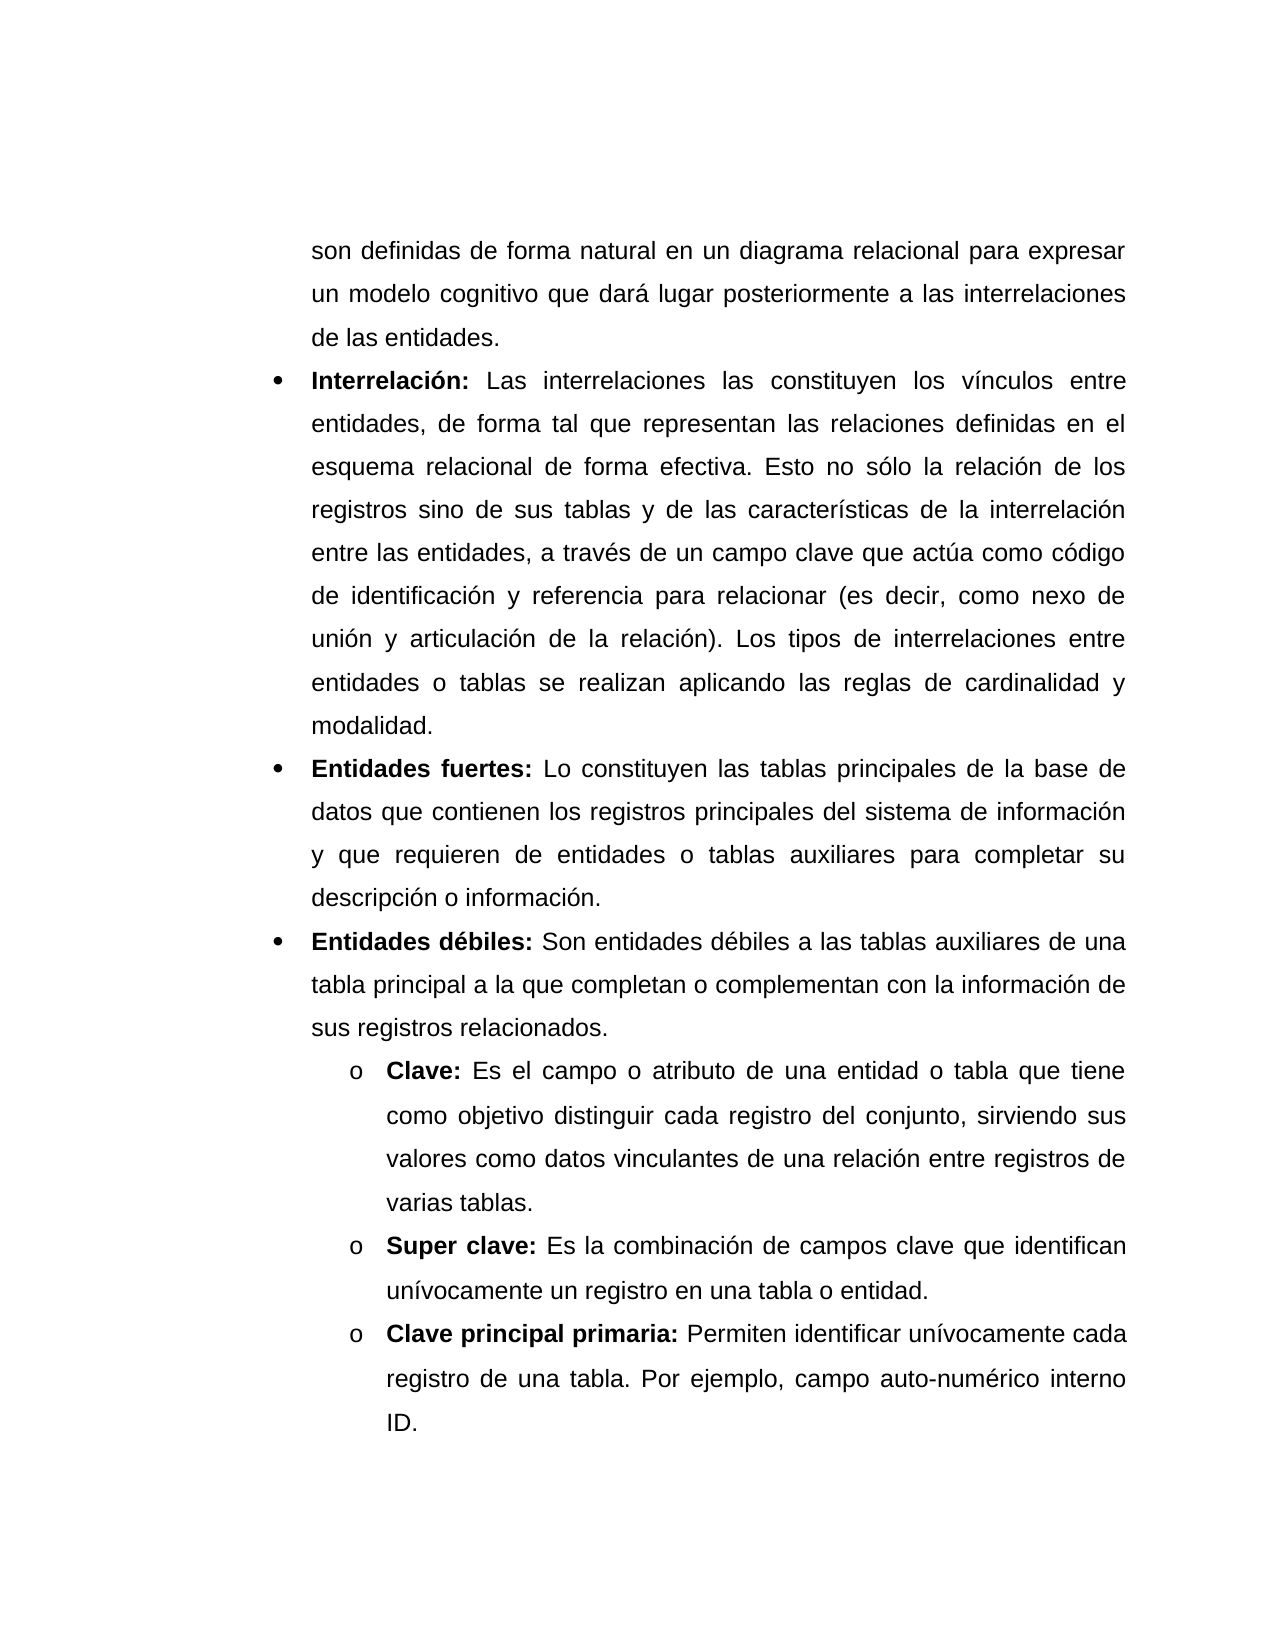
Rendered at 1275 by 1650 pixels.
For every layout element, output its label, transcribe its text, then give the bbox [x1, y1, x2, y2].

list Clave: Es el campo o atributo de una entidad o tabla que tiene como objetivo distinguir cada registro del conjunto, sirviendo sus valores como datos vinculantes de una relación entre registros de varias tablas. [349, 1056, 1127, 1216]
list Clave principal primaria: Permiten identificar unívocamente cada registro de una tabla. Por ejemplo, campo auto-numérico interno ID. [349, 1319, 1127, 1436]
list Interrelación: Las interrelaciones las constituyen los vínculos entre entidades, de forma tal que representan las relaciones definidas en el esquema relacional de forma efectiva. Esto no sólo la relación de los registros sino de sus tablas y de las características de la interrelación entre las entidades, a través de un campo clave que actúa como código de identificación y referencia para relacionar (es decir, como nexo de unión y articulación de la relación). Los tipos de interrelaciones entre entidades o tablas se realizan aplicando las reglas de cardinalidad y modalidad. [274, 366, 1127, 739]
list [274, 236, 1127, 351]
list Entidades fuertes: Lo constituyen las tablas principales de la base de datos que contienen los registros principales del sistema de información y que requieren de entidades o tablas auxiliares para completar su descripción o información. [274, 754, 1127, 912]
list Entidades débiles: Son entidades débiles a las tablas auxiliares de una tabla principal a la que completan o complementan con la información de sus registros relacionados. [274, 926, 1127, 1042]
list Super clave: Es la combinación de campos clave que identifican unívocamente un registro en una tabla o entidad. [349, 1231, 1127, 1305]
